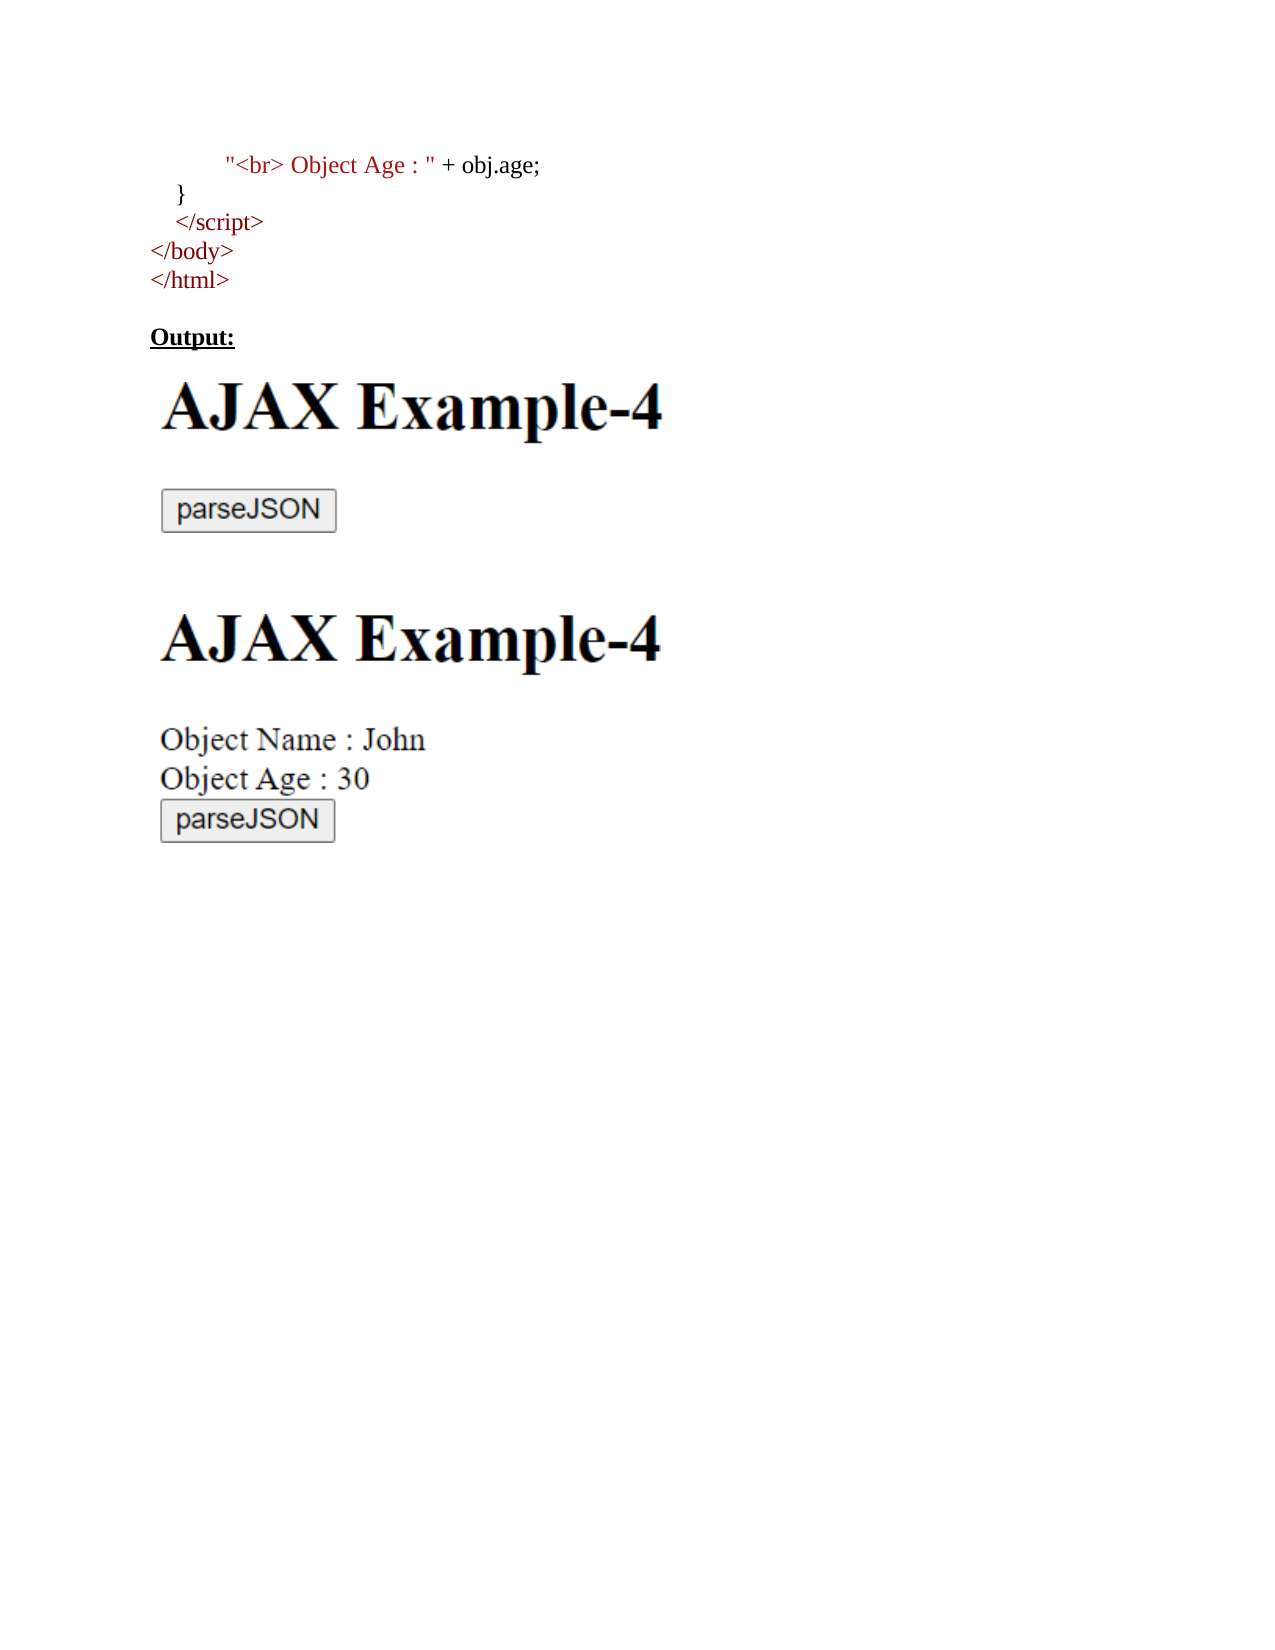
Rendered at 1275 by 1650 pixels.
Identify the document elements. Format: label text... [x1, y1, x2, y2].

text </body> [150, 236, 1137, 265]
picture [159, 614, 661, 843]
text Output: [150, 322, 1137, 351]
text </script> [175, 207, 1137, 236]
text "<br> Object Age : " + obj.age; [225, 150, 1137, 179]
text } [175, 179, 1137, 207]
text </html> [150, 265, 1137, 294]
picture [161, 382, 663, 533]
